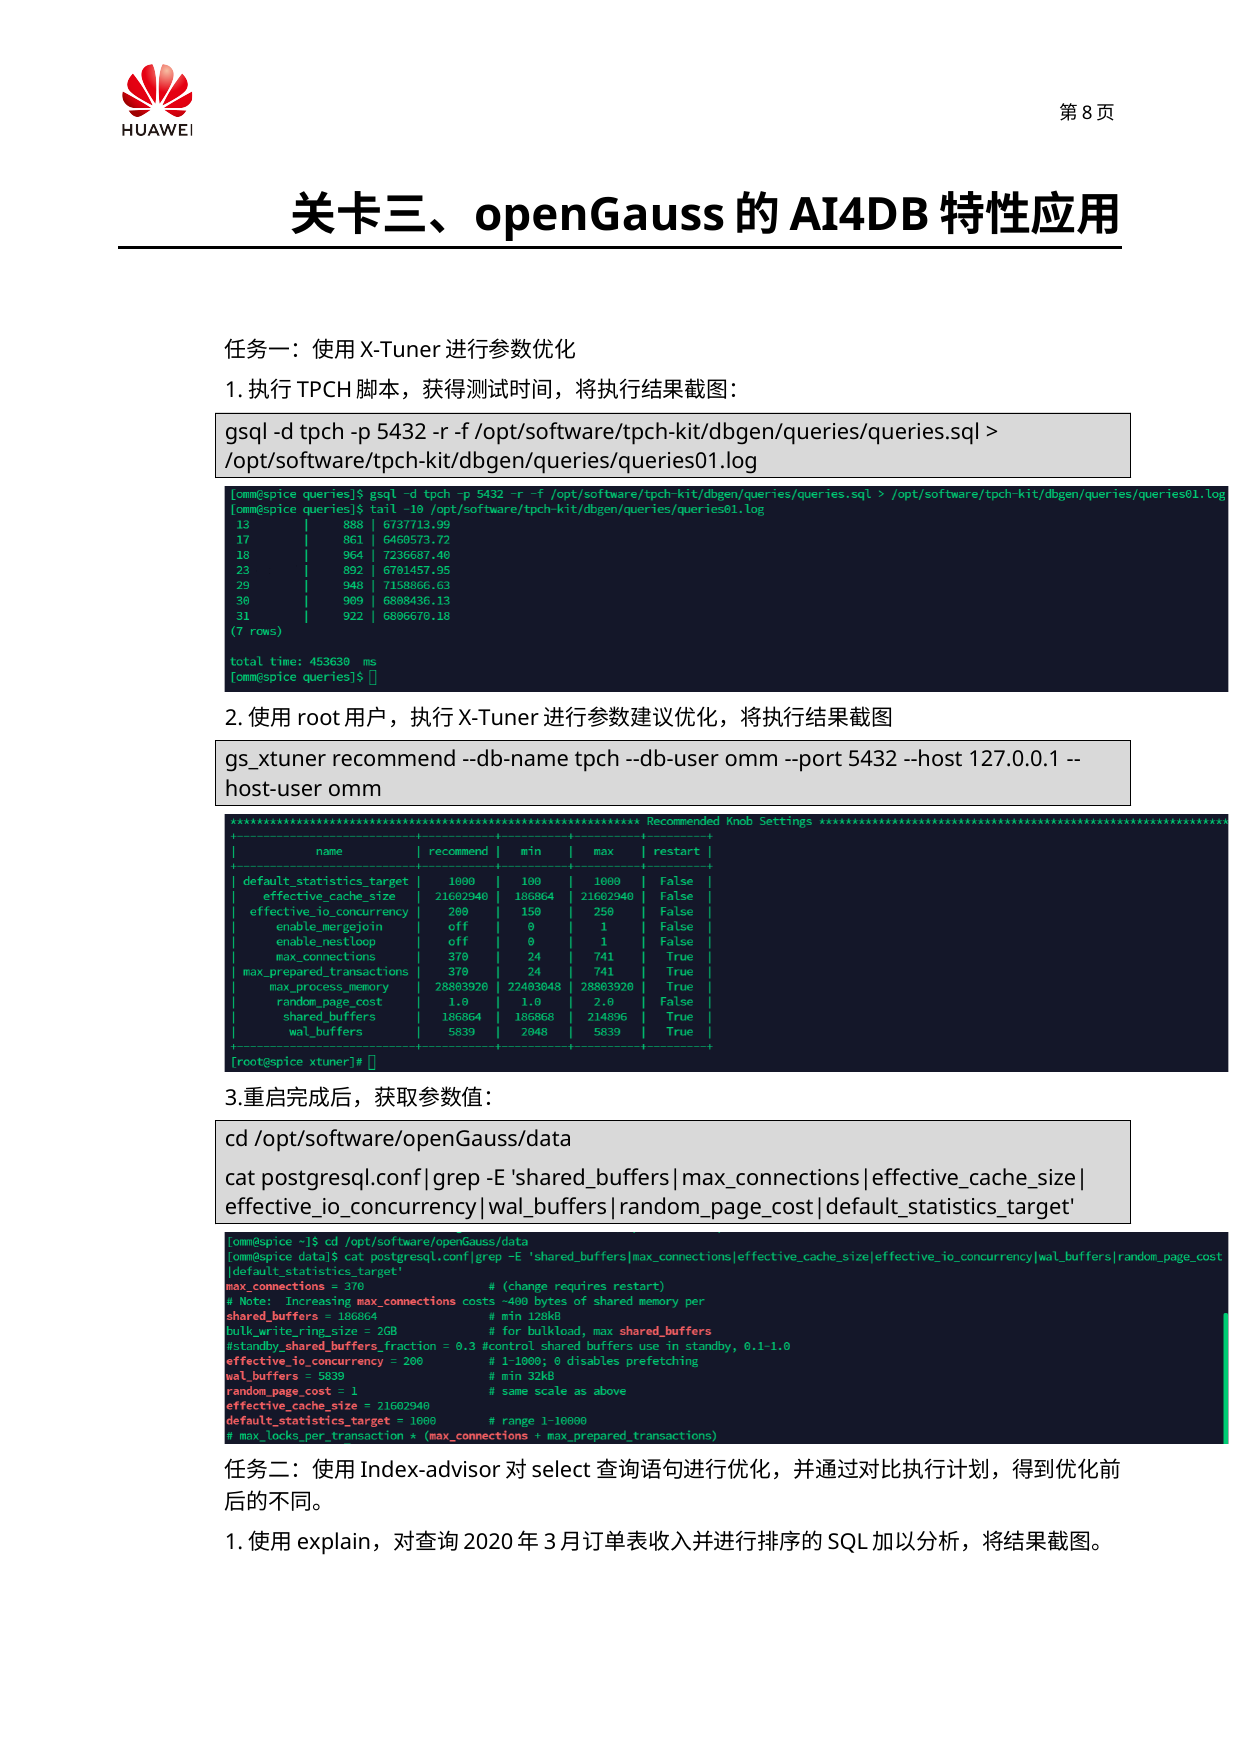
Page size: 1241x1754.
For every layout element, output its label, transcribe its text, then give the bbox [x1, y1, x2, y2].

picture [122, 64, 193, 136]
text 3.重启完成后，获取参数值： [224, 1080, 1122, 1112]
text gs_xtuner recommend --db-name tpch --db-user omm --port 5432 --host 127.0.0.1 --host-user omm [216, 741, 1130, 805]
picture [224, 486, 1229, 692]
text gsql -d tpch -p 5432 -r -f /opt/software/tpch-kit/dbgen/queries/queries.sql > /opt/software/tpch-kit/dbgen/queries/queries01.log [216, 414, 1130, 477]
text cd /opt/software/openGauss/data [216, 1121, 1130, 1153]
subtitle 关卡三、openGauss的AI4DB特性应用 [118, 177, 1122, 246]
text 1. 使用explain，对查询2020年3月订单表收入并进行排序的SQL加以分析，将结果截图。 [224, 1524, 1122, 1556]
text 1. 执行TPCH脚本，获得测试时间，将执行结果截图： [224, 372, 1122, 404]
text 2. 使用root用户，执行X-Tuner进行参数建议优化，将执行结果截图 [224, 700, 1122, 732]
text cat postgresql.conf|grep -E 'shared_buffers|max_connections|effective_cache_size|effective_io_concurrency|wal_buffers|random_page_cost|default_statistics_target' [216, 1158, 1130, 1223]
picture [224, 1232, 1229, 1444]
picture [224, 814, 1229, 1072]
text 任务一：使用X-Tuner进行参数优化 [224, 332, 1122, 364]
text 任务二：使用Index-advisor对select 查询语句进行优化，并通过对比执行计划，得到优化前后的不同。 [224, 1452, 1122, 1516]
